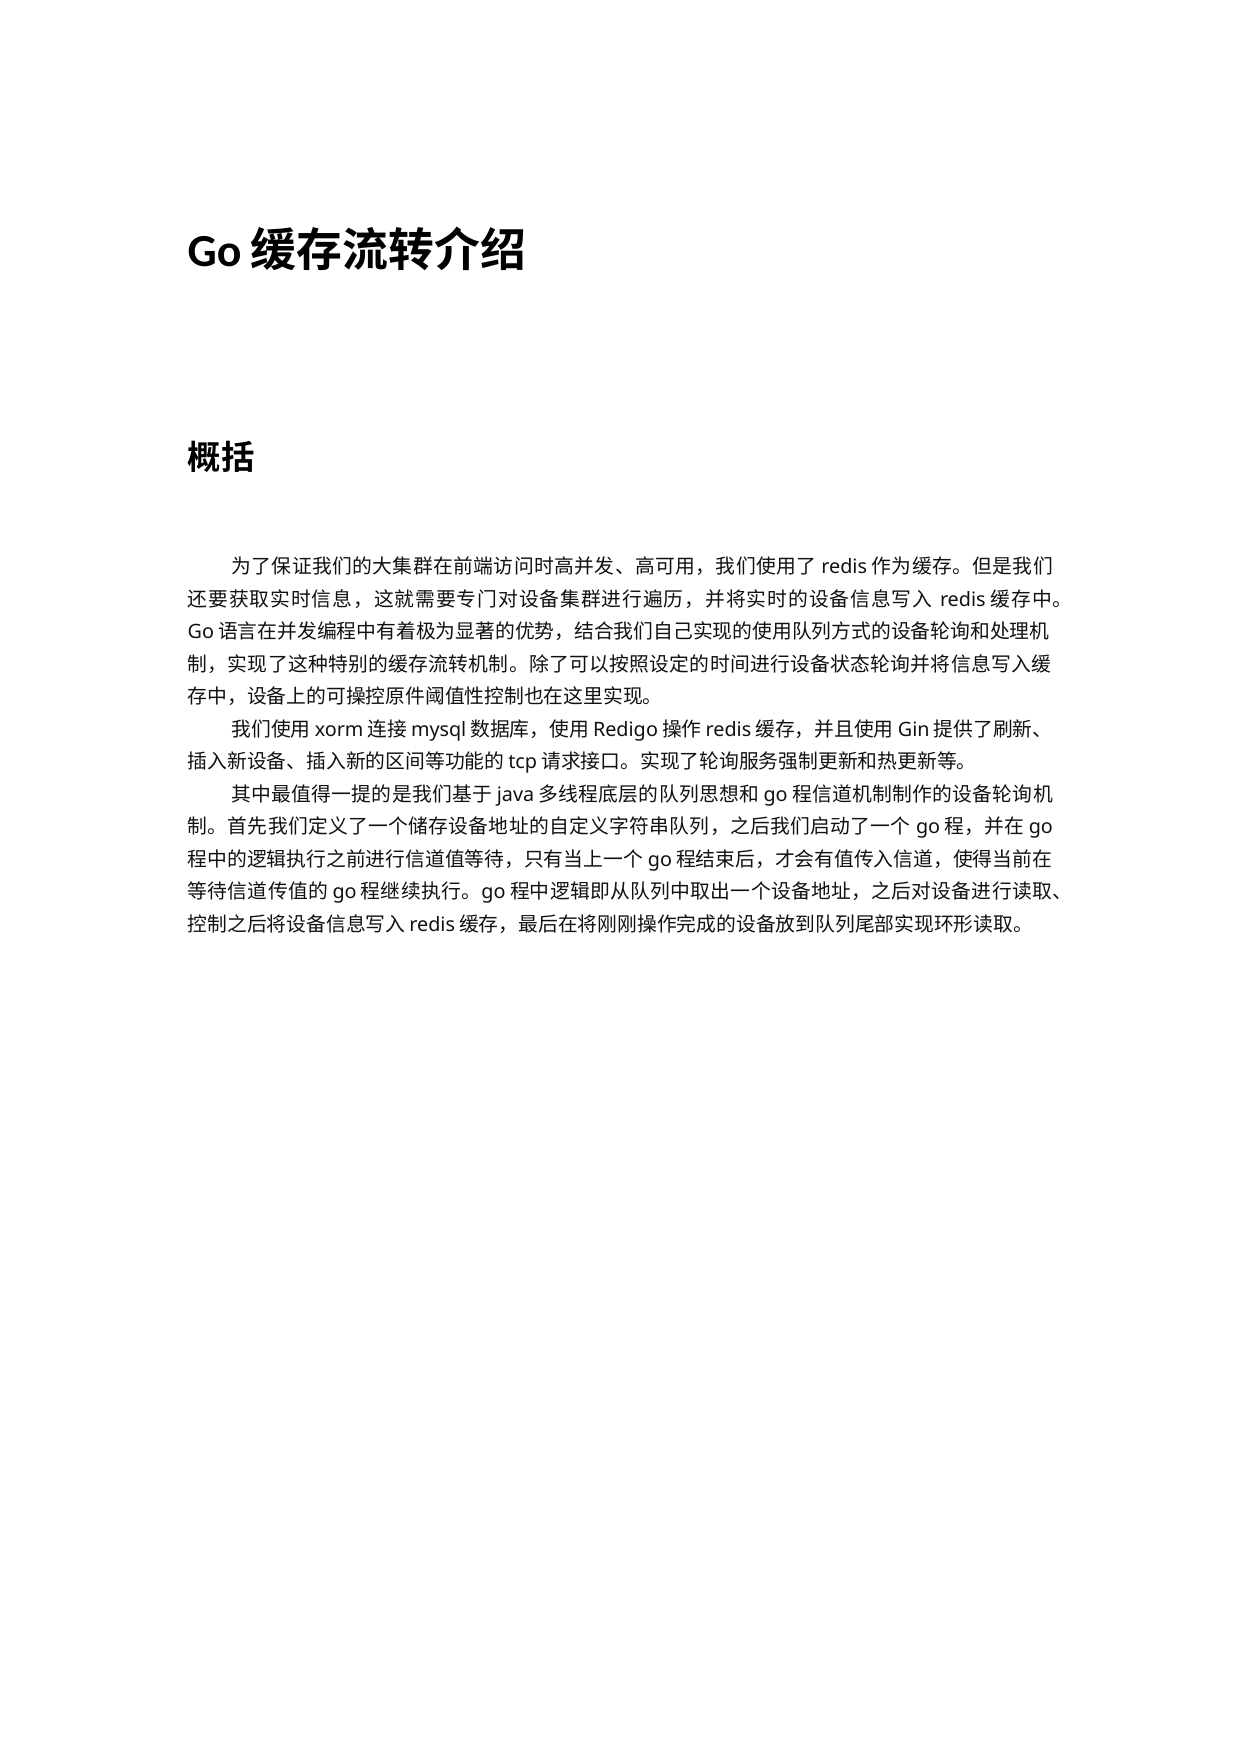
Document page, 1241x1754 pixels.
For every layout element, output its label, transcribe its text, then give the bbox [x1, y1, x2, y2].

subtitle Go缓存流转介绍 [187, 197, 1053, 295]
text 为了保证我们的大集群在前端访问时高并发、高可用，我们使用了redis作为缓存。但是我们还要获取实时信息，这就需要专门对设备集群进行遍历，并将实时的设备信息写入redis缓存中。Go语言在并发编程中有着极为显著的优势，结合我们自己实现的使用队列方式的设备轮询和处理机制，实现了这种特别的缓存流转机制。除了可以按照设定的时间进行设备状态轮询并将信息写入缓存中，设备上的可操控原件阈值性控制也在这里实现。 [187, 549, 1053, 711]
text 其中最值得一提的是我们基于java多线程底层的队列思想和go程信道机制制作的设备轮询机制。首先我们定义了一个储存设备地址的自定义字符串队列，之后我们启动了一个go程，并在go程中的逻辑执行之前进行信道值等待，只有当上一个go程结束后，才会有值传入信道，使得当前在等待信道传值的go程继续执行。go程中逻辑即从队列中取出一个设备地址，之后对设备进行读取、控制之后将设备信息写入redis缓存，最后在将刚刚操作完成的设备放到队列尾部实现环形读取。 [187, 776, 1053, 939]
subtitle 概括 [187, 422, 1053, 487]
text 我们使用xorm连接mysql数据库，使用Redigo操作redis缓存，并且使用Gin提供了刷新、插入新设备、插入新的区间等功能的tcp请求接口。实现了轮询服务强制更新和热更新等。 [187, 711, 1053, 776]
